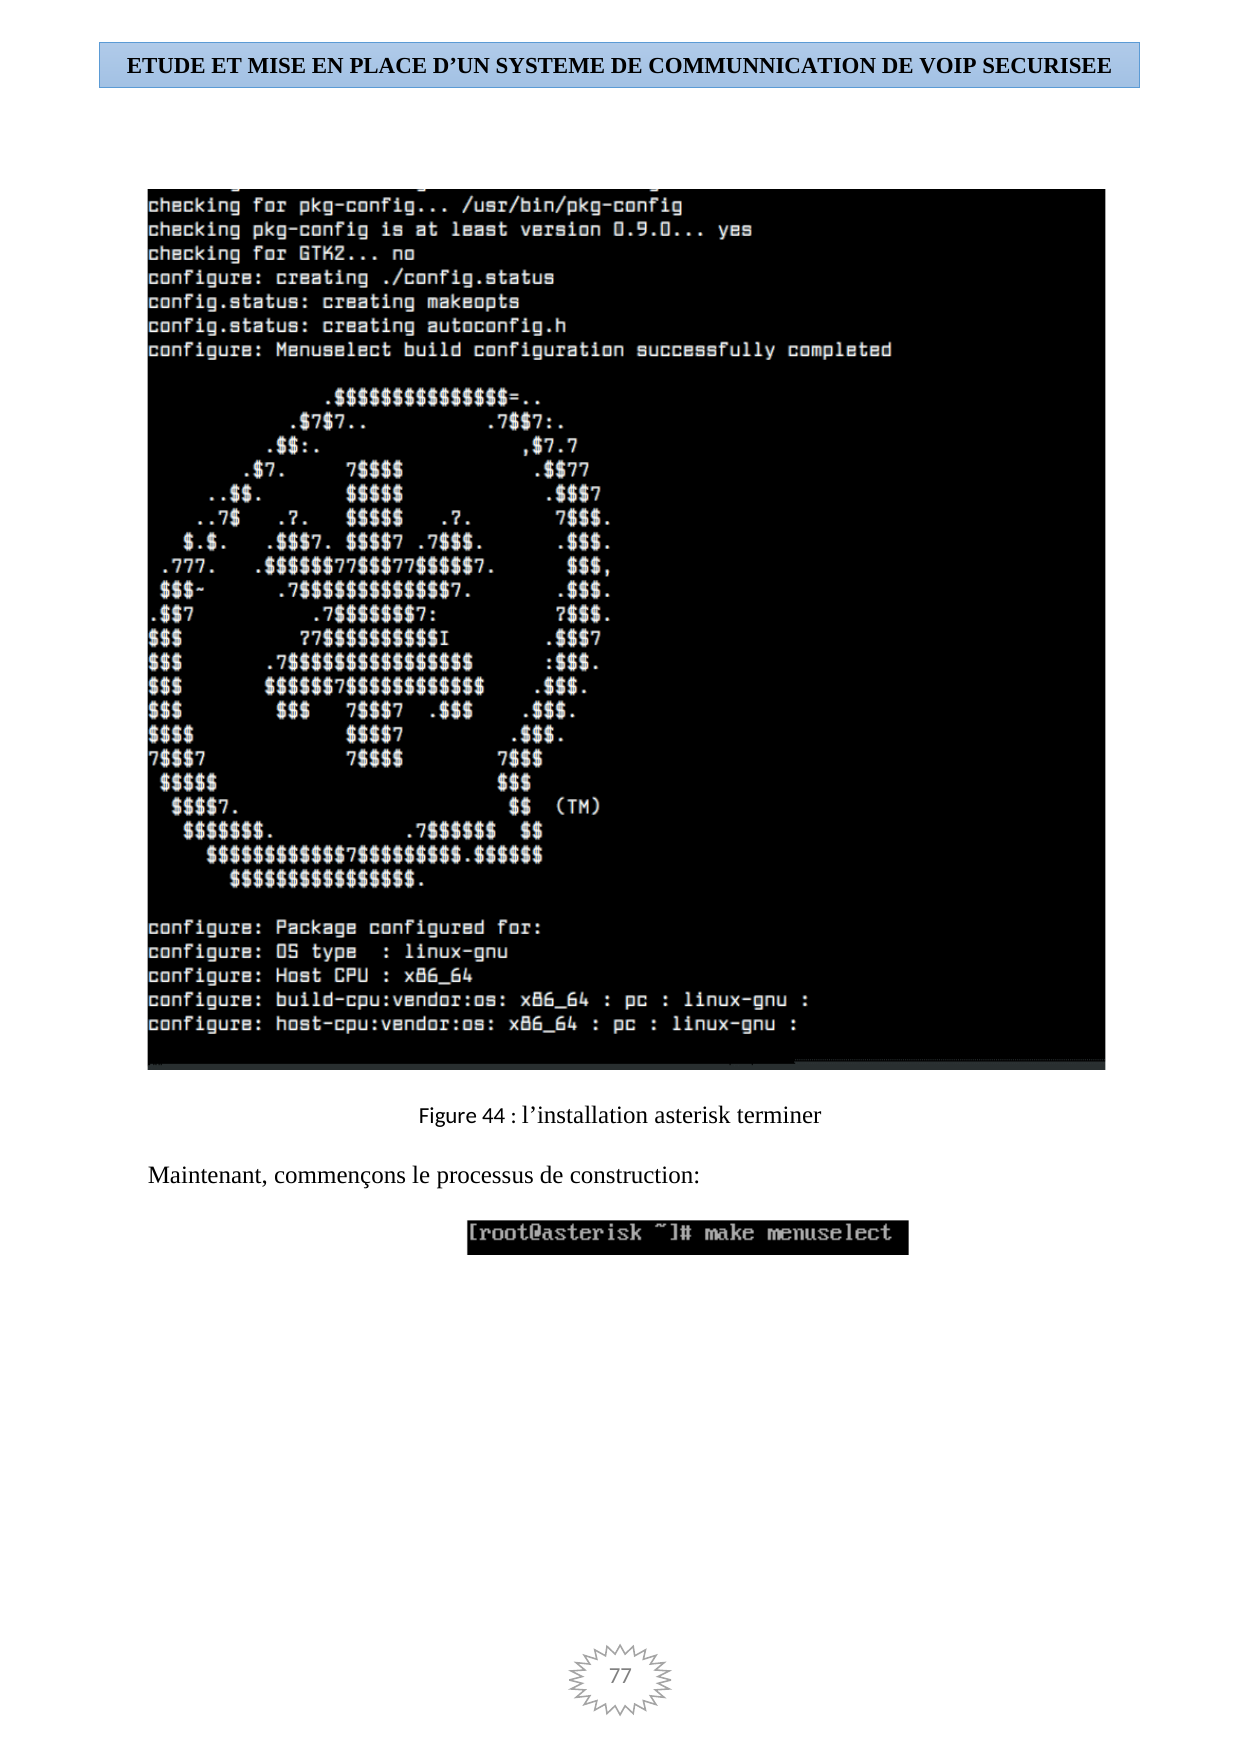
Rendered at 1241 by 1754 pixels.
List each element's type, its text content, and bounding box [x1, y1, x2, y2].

picture [147, 189, 1106, 1070]
picture [466, 1220, 909, 1255]
text Maintenant, commençons le processus de construction: [148, 1160, 1093, 1189]
